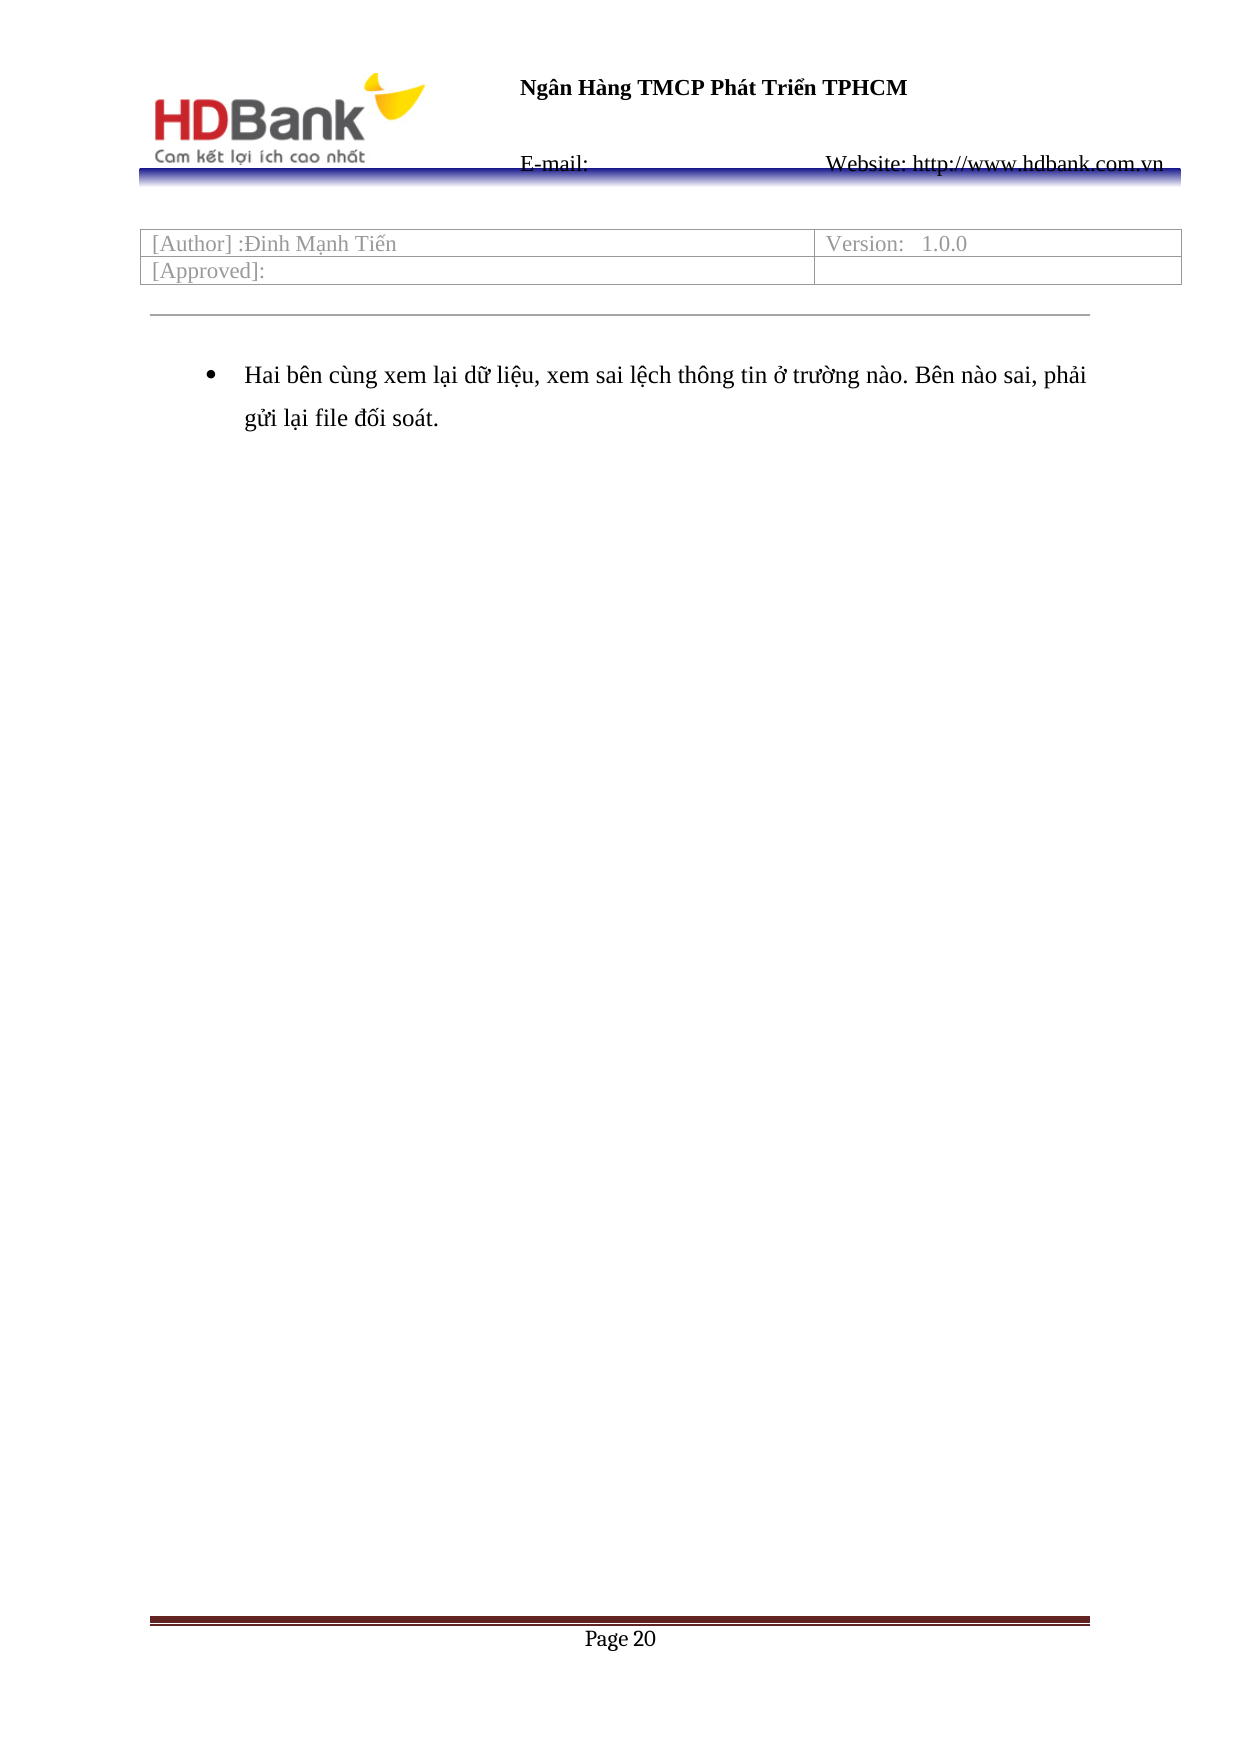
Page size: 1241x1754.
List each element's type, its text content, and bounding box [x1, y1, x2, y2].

picture [151, 73, 441, 166]
list Hai bên cùng xem lại dữ liệu, xem sai lệch thông tin ở trường nào. Bên nào sai, phải gửi lại file đối soát. [207, 360, 1110, 432]
